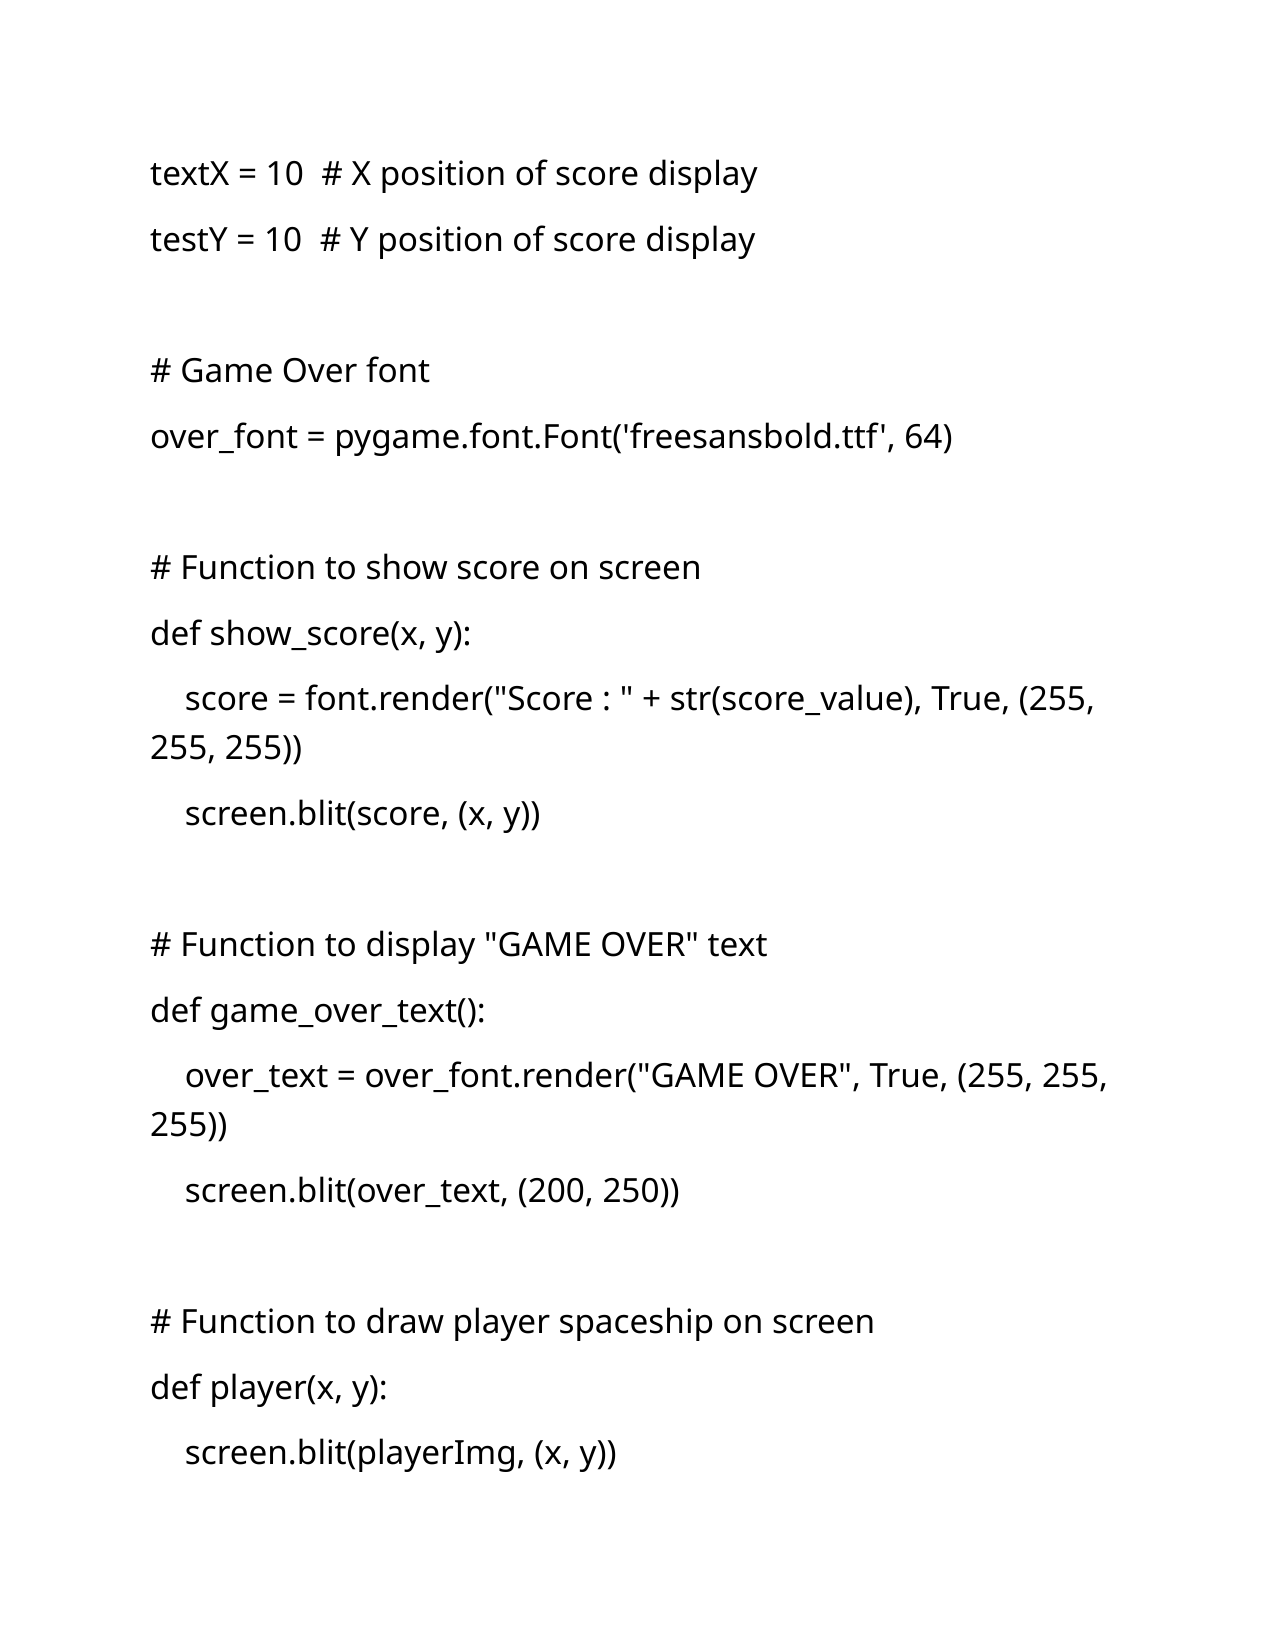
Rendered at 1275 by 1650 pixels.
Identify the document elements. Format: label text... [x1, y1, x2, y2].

text over_font = pygame.font.Font('freesansbold.ttf', 64) [150, 412, 1125, 458]
text screen.blit(playerImg, (x, y)) [150, 1429, 1125, 1474]
text def player(x, y): [150, 1363, 1125, 1409]
text screen.blit(over_text, (200, 250)) [150, 1167, 1125, 1212]
text # Game Over font [150, 347, 1125, 392]
text def game_over_text(): [150, 986, 1125, 1032]
text textX = 10 # X position of score display [150, 150, 1125, 195]
text def show_score(x, y): [150, 609, 1125, 655]
text # Function to draw player spaceship on screen [150, 1298, 1125, 1343]
text score = font.render("Score : " + str(score_value), True, (255, 255, 255)) [150, 675, 1125, 769]
text testY = 10 # Y position of score display [150, 216, 1125, 261]
text screen.blit(score, (x, y)) [150, 789, 1125, 835]
text # Function to show score on screen [150, 544, 1125, 589]
text # Function to display "GAME OVER" text [150, 921, 1125, 966]
text over_text = over_font.render("GAME OVER", True, (255, 255, 255)) [150, 1052, 1125, 1146]
